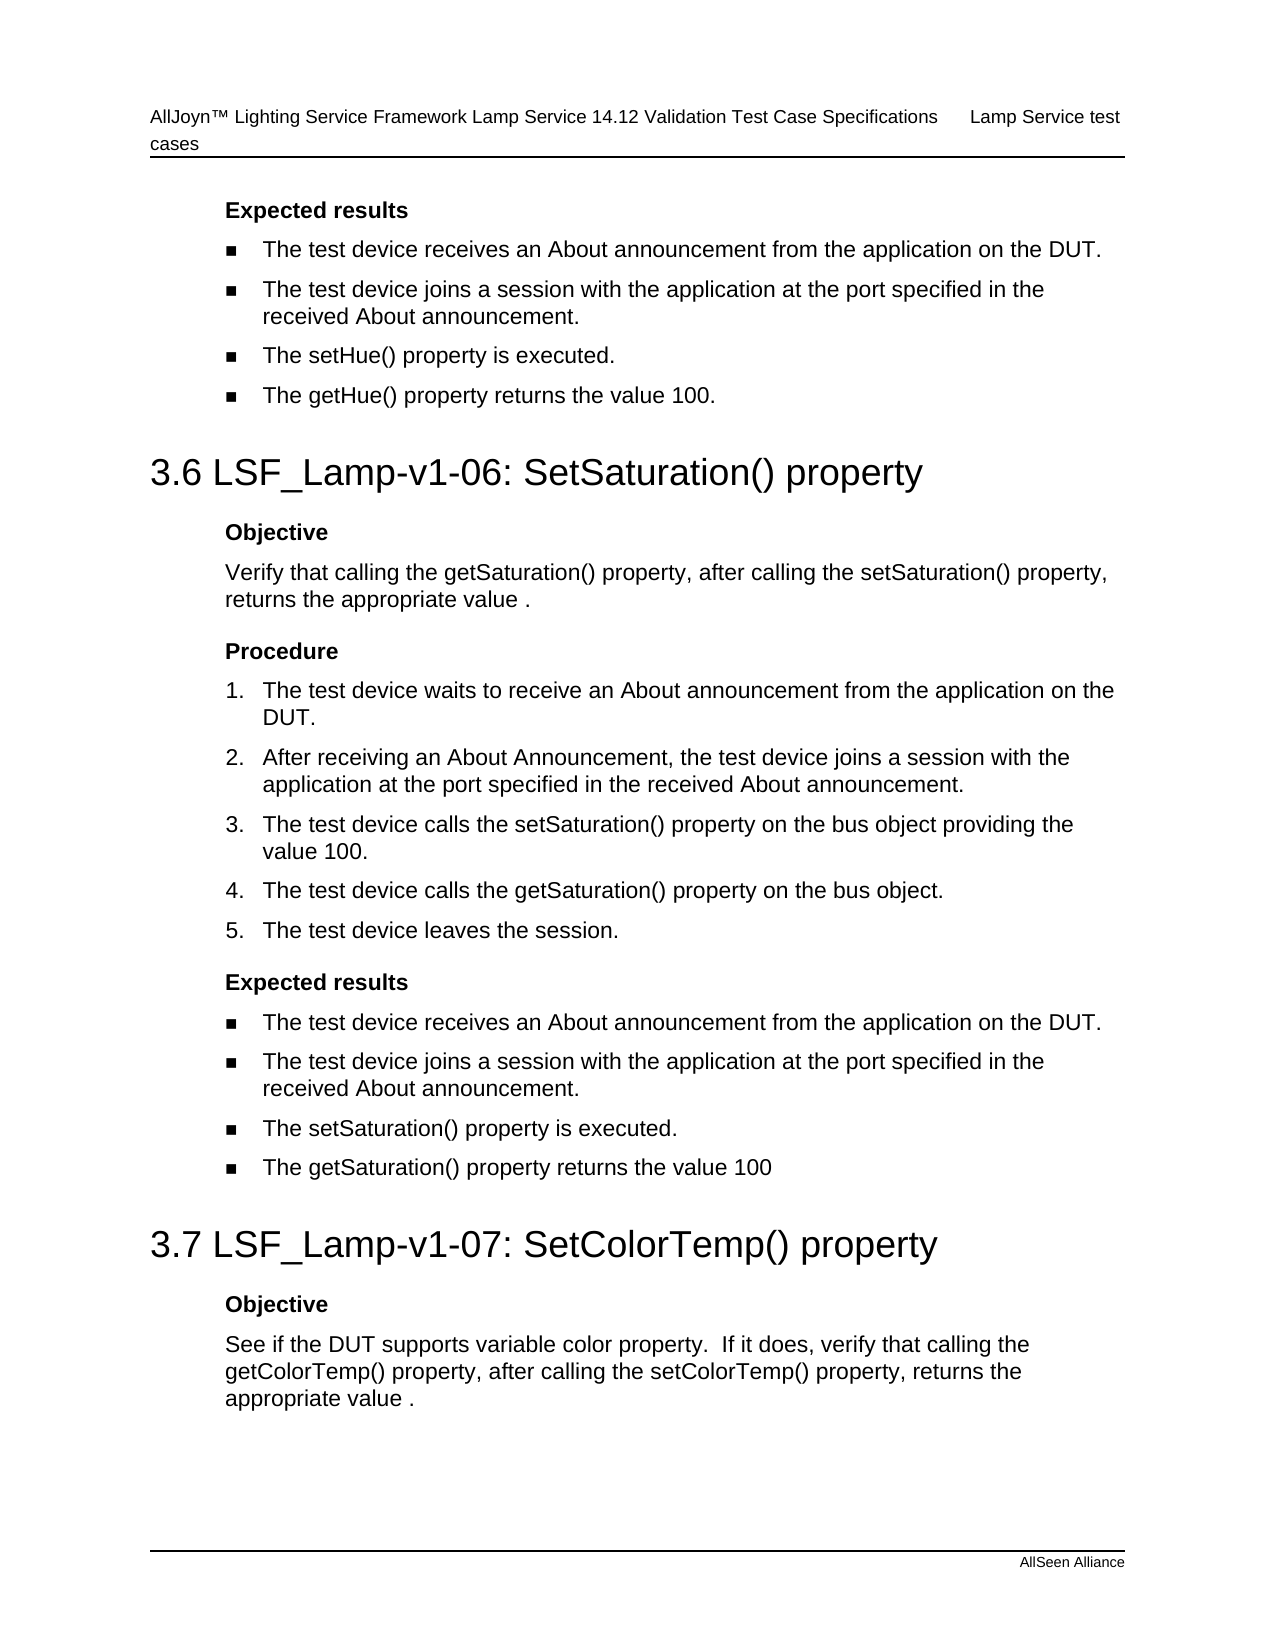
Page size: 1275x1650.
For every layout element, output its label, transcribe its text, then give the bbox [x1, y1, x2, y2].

list The test device receives an About announcement from the application on the DUT. [225, 235, 1125, 262]
text Objective [225, 518, 1125, 545]
list The getSaturation() property returns the value 100 [225, 1153, 1125, 1181]
text Expected results [225, 968, 1125, 995]
subtitle LSF_Lamp-v1-07: SetColorTemp() property [150, 1222, 1125, 1265]
list The test device receives an About announcement from the application on the DUT. [225, 1008, 1125, 1035]
list The test device calls the getSaturation() property on the bus object. [244, 876, 1125, 903]
list The test device calls the setSaturation() property on the bus object providing the value 100. [244, 810, 1125, 864]
text Objective [225, 1290, 1125, 1317]
list The test device joins a session with the application at the port specified in the received About announcement. [225, 275, 1125, 329]
text Expected results [225, 196, 1125, 223]
text Verify that calling the getSaturation() property, after calling the setSaturation() property, returns the appropriate value . [225, 558, 1125, 612]
list The test device leaves the session. [244, 916, 1125, 943]
text See if the DUT supports variable color property. If it does, verify that calling the getColorTemp() property, after calling the setColorTemp() property, returns the appropriate value . [225, 1330, 1125, 1411]
list The setHue() property is executed. [225, 342, 1125, 369]
list The getHue() property returns the value 100. [225, 381, 1125, 408]
list The setSaturation() property is executed. [225, 1114, 1125, 1141]
list The test device waits to receive an About announcement from the application on the DUT. [244, 676, 1125, 731]
list After receiving an About Announcement, the test device joins a session with the application at the port specified in the received About announcement. [244, 743, 1125, 797]
list The test device joins a session with the application at the port specified in the received About announcement. [225, 1047, 1125, 1101]
text Procedure [225, 637, 1125, 664]
subtitle LSF_Lamp-v1-06: SetSaturation() property [150, 450, 1125, 493]
